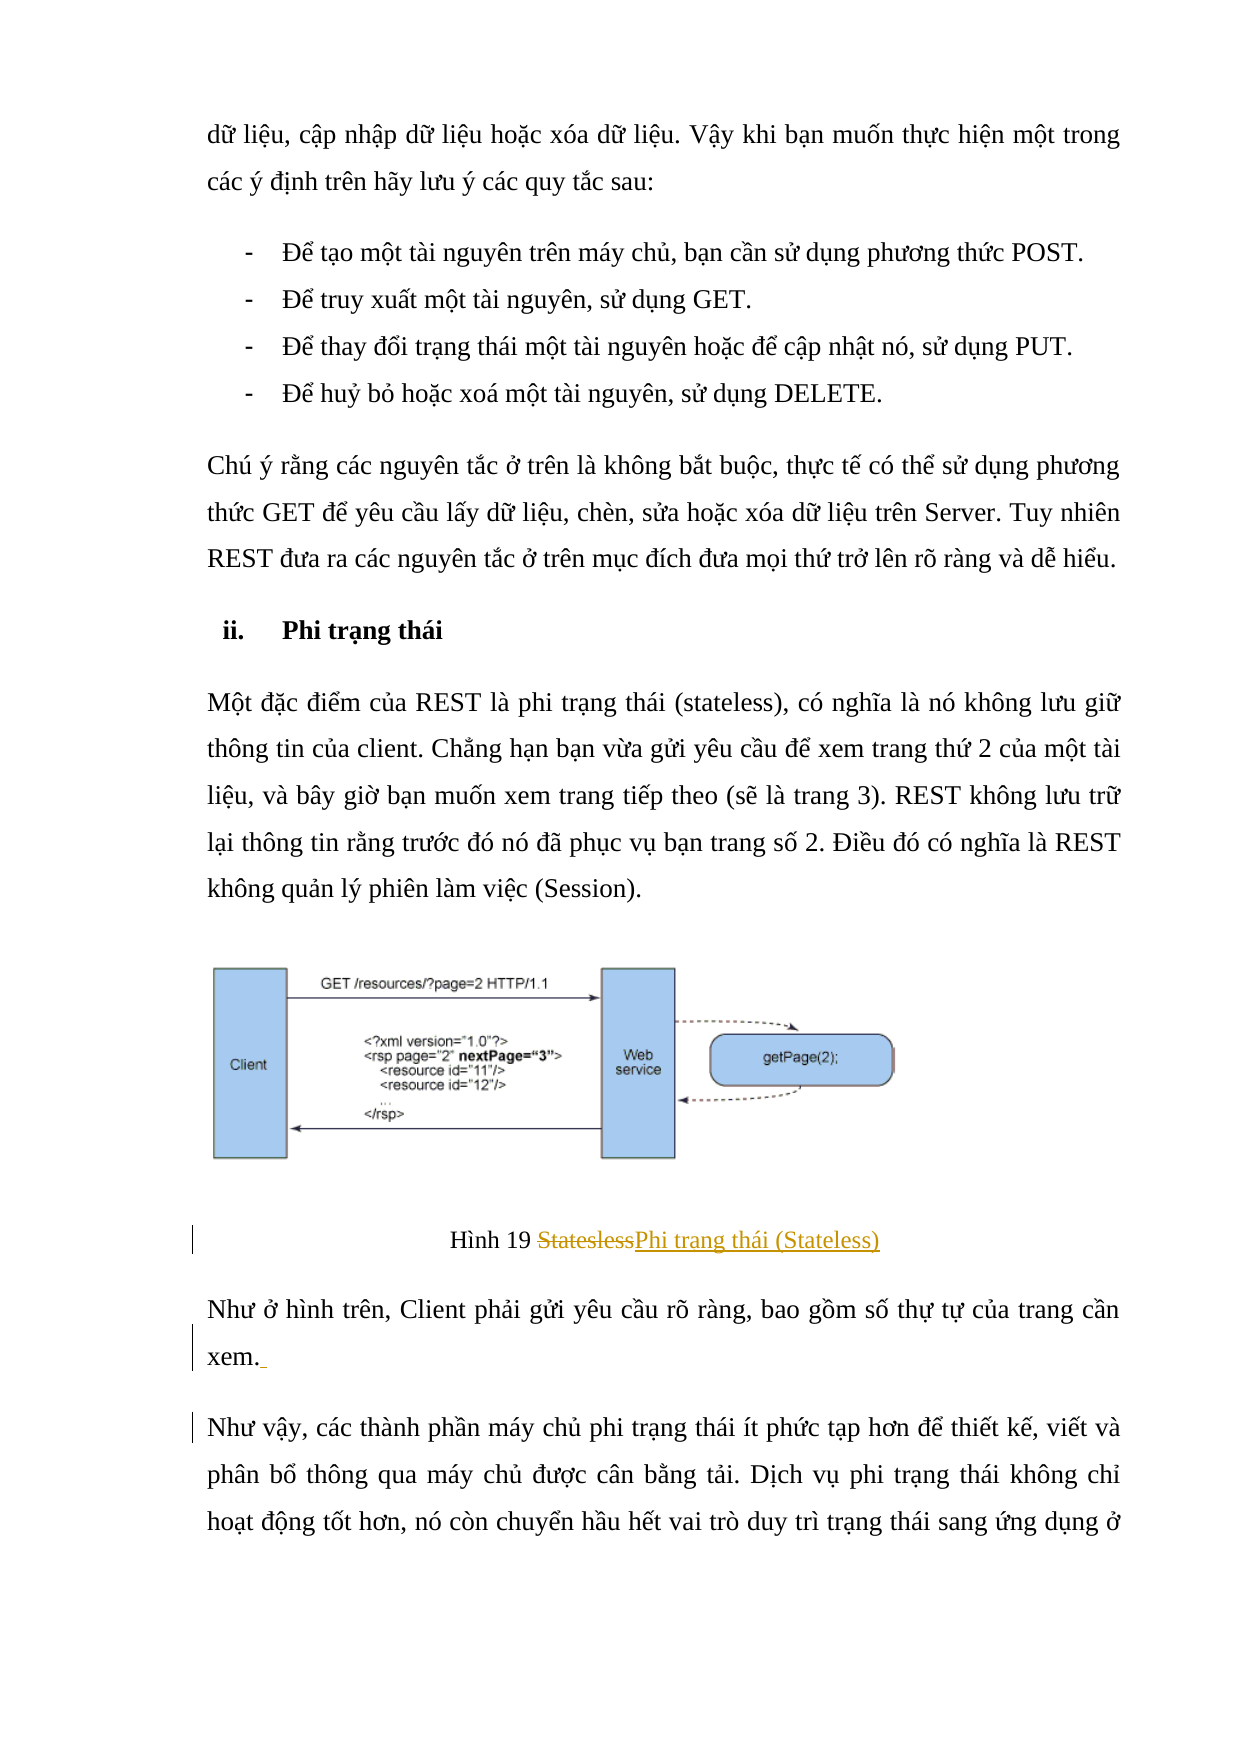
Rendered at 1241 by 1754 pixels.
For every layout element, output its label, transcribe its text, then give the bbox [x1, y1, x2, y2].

list Để huỷ bỏ hoặc xoá một tài nguyên, sử dụng DELETE. [244, 377, 1122, 408]
list Để truy xuất một tài nguyên, sử dụng GET. [244, 283, 1122, 314]
list Phi trạng thái [244, 614, 1122, 645]
text Một đặc điểm của REST là phi trạng thái (stateless), có nghĩa là nó không lưu giữ thông tin của client. Chẳng hạn bạn vừa gửi yêu cầu để xem trang thứ 2 của một tài liệu, và bây giờ bạn muốn xem trang tiếp theo (sẽ là trang 3). REST không lưu trữ lại thông tin rằng trước đó nó đã phục vụ bạn trang số 2. Điều đó có nghĩa là REST không quản lý phiên làm việc (Session). [207, 686, 1122, 903]
text Như ở hình trên, Client phải gửi yêu cầu rõ ràng, bao gồm số thự tự của trang cần xem. [207, 1293, 1122, 1371]
picture [206, 943, 906, 1185]
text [207, 118, 1122, 196]
list Để tạo một tài nguyên trên máy chủ, bạn cần sử dụng phương thức POST. [244, 236, 1122, 268]
list Để thay đổi trạng thái một tài nguyên hoặc để cập nhật nó, sử dụng PUT. [244, 330, 1122, 361]
text Chú ý rằng các nguyên tắc ở trên là không bắt buộc, thực tế có thể sử dụng phương thức GET để yêu cầu lấy dữ liệu, chèn, sửa hoặc xóa dữ liệu trên Server. Tuy nhiên REST đưa ra các nguyên tắc ở trên mục đích đưa mọi thứ trở lên rõ ràng và dễ hiểu. [207, 449, 1122, 573]
text Hình 19 [207, 1225, 1122, 1254]
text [207, 1412, 1122, 1536]
